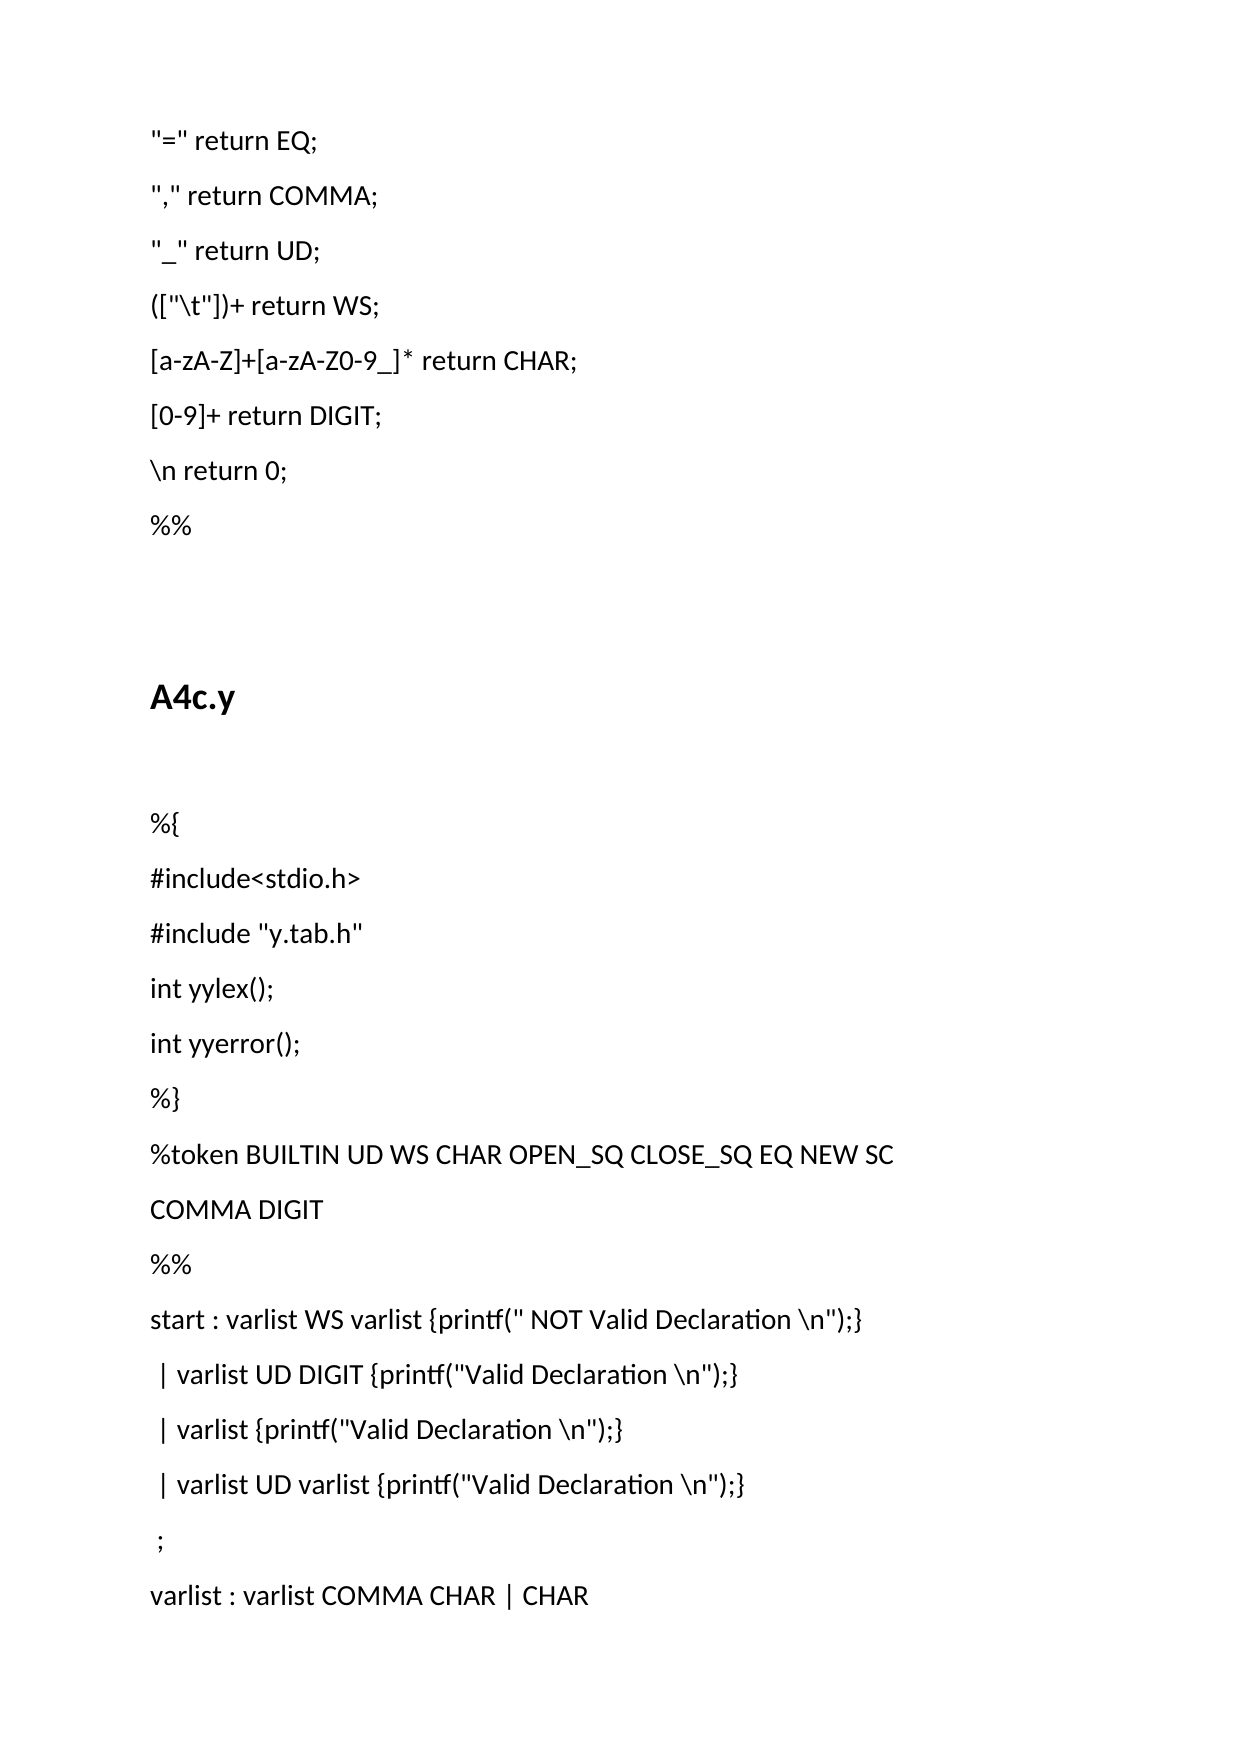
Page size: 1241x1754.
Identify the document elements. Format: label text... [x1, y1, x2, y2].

text (["\t"])+ return WS; [150, 287, 1090, 323]
text [0-9]+ return DIGIT; [150, 397, 1090, 433]
text ; [150, 1521, 1090, 1557]
text | varlist {printf("Valid Declaration \n");} [150, 1411, 1090, 1447]
text %% [150, 507, 1090, 543]
text #include<stdio.h> [150, 860, 1090, 896]
text | varlist UD varlist {printf("Valid Declaration \n");} [150, 1466, 1090, 1502]
text int yyerror(); [150, 1026, 1090, 1061]
text %token BUILTIN UD WS CHAR OPEN_SQ CLOSE_SQ EQ NEW SC [150, 1136, 1090, 1171]
text "_" return UD; [150, 232, 1090, 268]
text %{ [150, 805, 1090, 841]
text COMMA DIGIT [150, 1191, 1090, 1226]
text "," return COMMA; [150, 177, 1090, 212]
text int yylex(); [150, 970, 1090, 1006]
text start : varlist WS varlist {printf(" NOT Valid Declaration \n");} [150, 1301, 1090, 1337]
text A4c.y [150, 673, 1090, 719]
text #include "y.tab.h" [150, 915, 1090, 951]
text | varlist UD DIGIT {printf("Valid Declaration \n");} [150, 1356, 1090, 1392]
text %% [150, 1246, 1090, 1282]
text %} [150, 1081, 1090, 1116]
text \n return 0; [150, 452, 1090, 488]
text [a-zA-Z]+[a-zA-Z0-9_]* return CHAR; [150, 342, 1090, 378]
text "=" return EQ; [150, 122, 1090, 157]
text varlist : varlist COMMA CHAR | CHAR [150, 1577, 1090, 1612]
